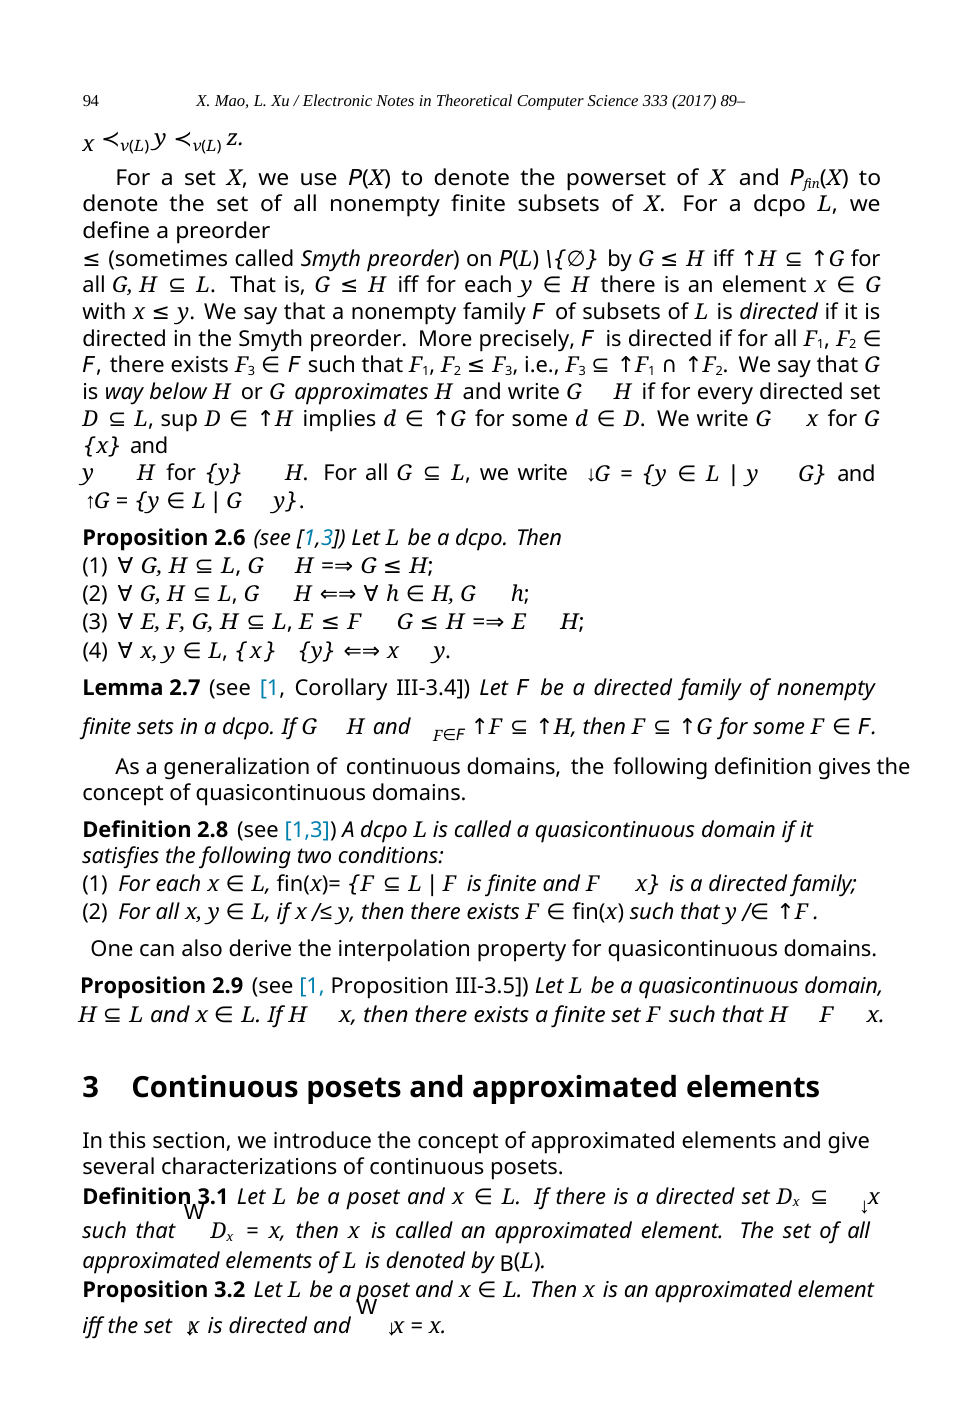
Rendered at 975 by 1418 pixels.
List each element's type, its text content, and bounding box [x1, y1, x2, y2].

list ∀ x, y ∈ L, {x} {y} ⇐⇒ x y. [82, 635, 586, 664]
text For a set X, we use P(X) to denote the powerset of X and Pfin(X) to denote the set of all nonempty finite subsets of X. For a dcpo L, we define a preorder [82, 164, 881, 245]
text Proposition 3.2 Let L be a poset and x ∈ L. Then x is an approximated element [82, 1282, 914, 1302]
text G = {y ∈ L | y G} and [594, 460, 914, 487]
subtitle Continuous posets and approximated elements [82, 1067, 914, 1106]
text Lemma 2.7 (see [1, Corollary III-3.4]) Let F be a directed family of nonempty ﬁnite sets in a dcpo. If G H and F∈F ↑F ⊆ ↑H, then F ⊆ ↑G for some F ∈ F. [82, 674, 914, 746]
text approximated elements of L is denoted by B(L). [82, 1246, 914, 1277]
text G = {y ∈ L | G y}. [94, 485, 586, 515]
list ∀ G, H ⊆ L, G H =⇒ G ≤ H; [82, 551, 586, 579]
list ∀ G, H ⊆ L, G H ⇐⇒ ∀ h ∈ H, G h; [82, 579, 586, 607]
text H ⊆ L and x ∈ L. If H x, then there exists a ﬁnite set F such that H F x. [72, 999, 891, 1029]
text As a generalization of continuous domains, the following definition gives the concept of quasicontinuous domains. [82, 753, 914, 807]
text In this section, we introduce the concept of approximated elements and give several characterizations of continuous posets. [82, 1127, 914, 1181]
list ∀ E, F, G, H ⊆ L, E ≤ F G ≤ H =⇒ E H; [82, 607, 586, 635]
text Definition 2.8 (see [1,3]) A dcpo L is called a quasicontinuous domain if it satisﬁes the following two conditions: [82, 817, 892, 869]
text such that W Dx = x, then x is called an approximated element. The set of all [82, 1208, 914, 1246]
text Definition 3.1 Let L be a poset and x ∈ L. If there is a directed set Dx ⊆ x [203, 1188, 546, 1208]
list For each x ∈ L, fin(x)= {F ⊆ L | F is ﬁnite and F x} is a directed family; [82, 869, 914, 896]
text Proposition 2.9 (see [1, Proposition III-3.5]) Let L be a quasicontinuous domain, [72, 970, 891, 999]
text Definition 3.1 Let L be a poset and x ∈ L. If there is a directed set Dx ⊆ x [543, 1188, 914, 1208]
list ≺ν(L) y ≺ν(L) z. [82, 122, 914, 157]
text One can also derive the interpolation property for quasicontinuous domains. [75, 933, 892, 963]
text iff the set x is directed and W x = x. [82, 1302, 914, 1341]
text Proposition 2.6 (see [1,3]) Let L be a dcpo. Then [82, 522, 586, 551]
list H for {y} H. For all G ⊆ L, we write [82, 460, 586, 485]
list For all x, y ∈ L, if x /≤ y, then there exists F ∈ fin(x) such that y /∈ ↑F . [82, 896, 914, 926]
text ≤ (sometimes called Smyth preorder) on P(L) \{∅} by G ≤ H iff ↑H ⊆ ↑G for all G, H ⊆ L. That is, G ≤ H iff for each y ∈ H there is an element x ∈ G with x ≤ y. We say that a nonempty family F of subsets of L is directed if it is directed in the Smyth preorder. More precisely, F is directed if for all F1, F2 ∈ F, there exists F3 ∈ F such that F1, F2 ≤ F3, i.e., F3 ⊆ ↑F1 ∩ ↑F2. We say that G is way below H or G approximates H and write G H if for every directed set D ⊆ L, sup D ∈ ↑H implies d ∈ ↑G for some d ∈ D. We write G x for G {x} and [82, 245, 881, 460]
